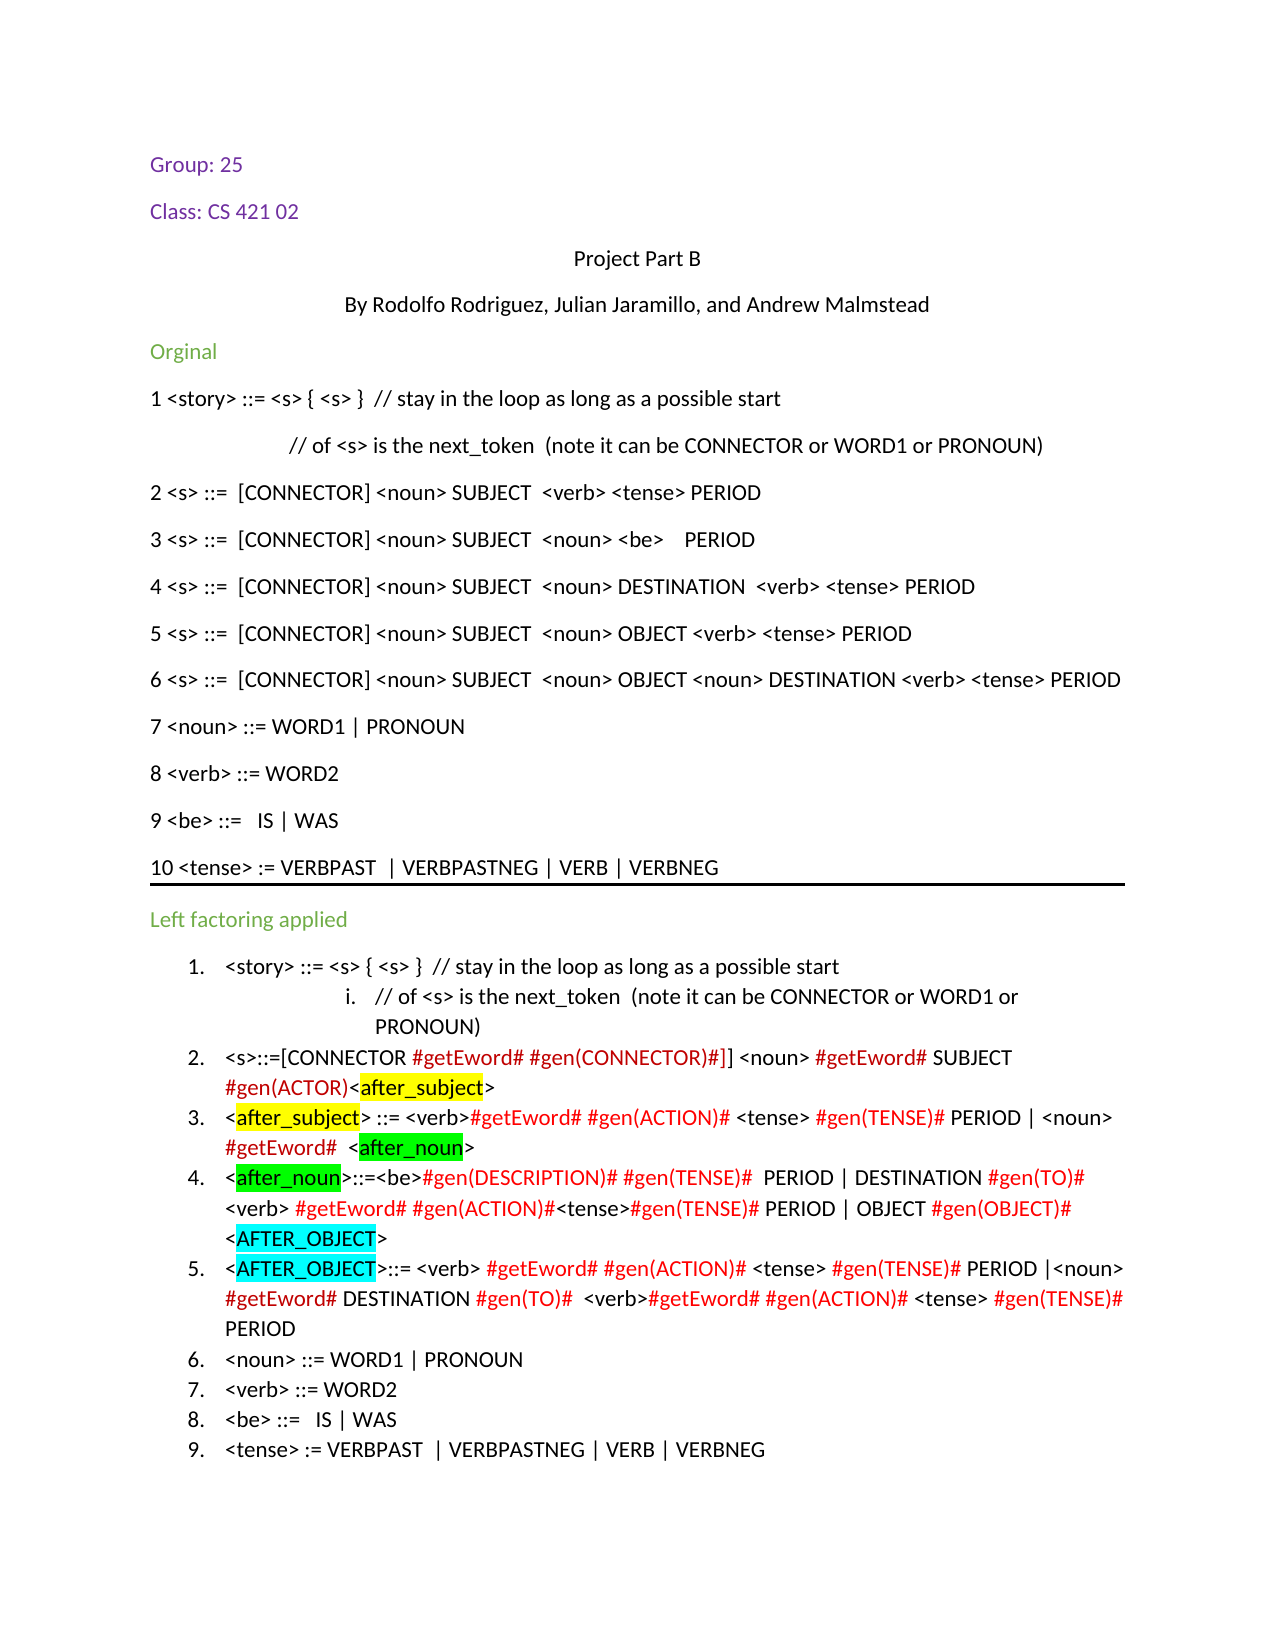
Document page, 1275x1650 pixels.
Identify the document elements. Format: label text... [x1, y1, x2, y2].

list <after_subject> ::= <verb>#getEword# #gen(ACTION)# <tense> #gen(TENSE)# PERIOD | <noun> #getEword# <after_noun> [187, 1103, 1125, 1161]
text 8 <verb> ::= WORD2 [150, 759, 1125, 787]
list <tense> := VERBPAST | VERBPASTNEG | VERB | VERBNEG [187, 1435, 1125, 1463]
list <AFTER_OBJECT>::= <verb> #getEword# #gen(ACTION)# <tense> #gen(TENSE)# PERIOD |<noun> #getEword# DESTINATION #gen(TO)# <verb>#getEword# #gen(ACTION)# <tense> #gen(TENSE)# PERIOD [187, 1254, 1125, 1343]
text Group: 25 [150, 150, 1125, 178]
text 2 <s> ::= [CONNECTOR] <noun> SUBJECT <verb> <tense> PERIOD [150, 478, 1125, 506]
list <after_noun>::=<be>#gen(DESCRIPTION)# #gen(TENSE)# PERIOD | DESTINATION #gen(TO)# <verb> #getEword# #gen(ACTION)#<tense>#gen(TENSE)# PERIOD | OBJECT #gen(OBJECT)# <AFTER_OBJECT> [187, 1163, 1125, 1252]
text Project Part B [150, 244, 1125, 272]
list <be> ::= IS | WAS [187, 1405, 1125, 1433]
list <verb> ::= WORD2 [187, 1375, 1125, 1403]
list <noun> ::= WORD1 | PRONOUN [187, 1345, 1125, 1373]
text 7 <noun> ::= WORD1 | PRONOUN [150, 712, 1125, 741]
list <s>::=[CONNECTOR #getEword# #gen(CONNECTOR)#]] <noun> #getEword# SUBJECT #gen(ACTOR)<after_subject> [187, 1043, 1125, 1101]
text Orginal [150, 337, 1125, 366]
text 6 <s> ::= [CONNECTOR] <noun> SUBJECT <noun> OBJECT <noun> DESTINATION <verb> <tense> PERIOD [150, 666, 1125, 694]
list <story> ::= <s> { <s> } // stay in the loop as long as a possible start [187, 952, 1125, 980]
text 3 <s> ::= [CONNECTOR] <noun> SUBJECT <noun> <be> PERIOD [150, 525, 1125, 553]
text 5 <s> ::= [CONNECTOR] <noun> SUBJECT <noun> OBJECT <verb> <tense> PERIOD [150, 619, 1125, 647]
text Class: CS 421 02 [150, 197, 1125, 225]
list // of <s> is the next_token (note it can be CONNECTOR or WORD1 or PRONOUN) [356, 982, 1125, 1041]
text // of <s> is the next_token (note it can be CONNECTOR or WORD1 or PRONOUN) [150, 431, 1125, 459]
text 4 <s> ::= [CONNECTOR] <noun> SUBJECT <noun> DESTINATION <verb> <tense> PERIOD [150, 572, 1125, 600]
text 9 <be> ::= IS | WAS [150, 806, 1125, 834]
text By Rodolfo Rodriguez, Julian Jaramillo, and Andrew Malmstead [150, 291, 1125, 319]
text 1 <story> ::= <s> { <s> } // stay in the loop as long as a possible start [150, 384, 1125, 412]
text Left factoring applied [150, 905, 1125, 933]
text 10 <tense> := VERBPAST | VERBPASTNEG | VERB | VERBNEG [150, 853, 1125, 883]
